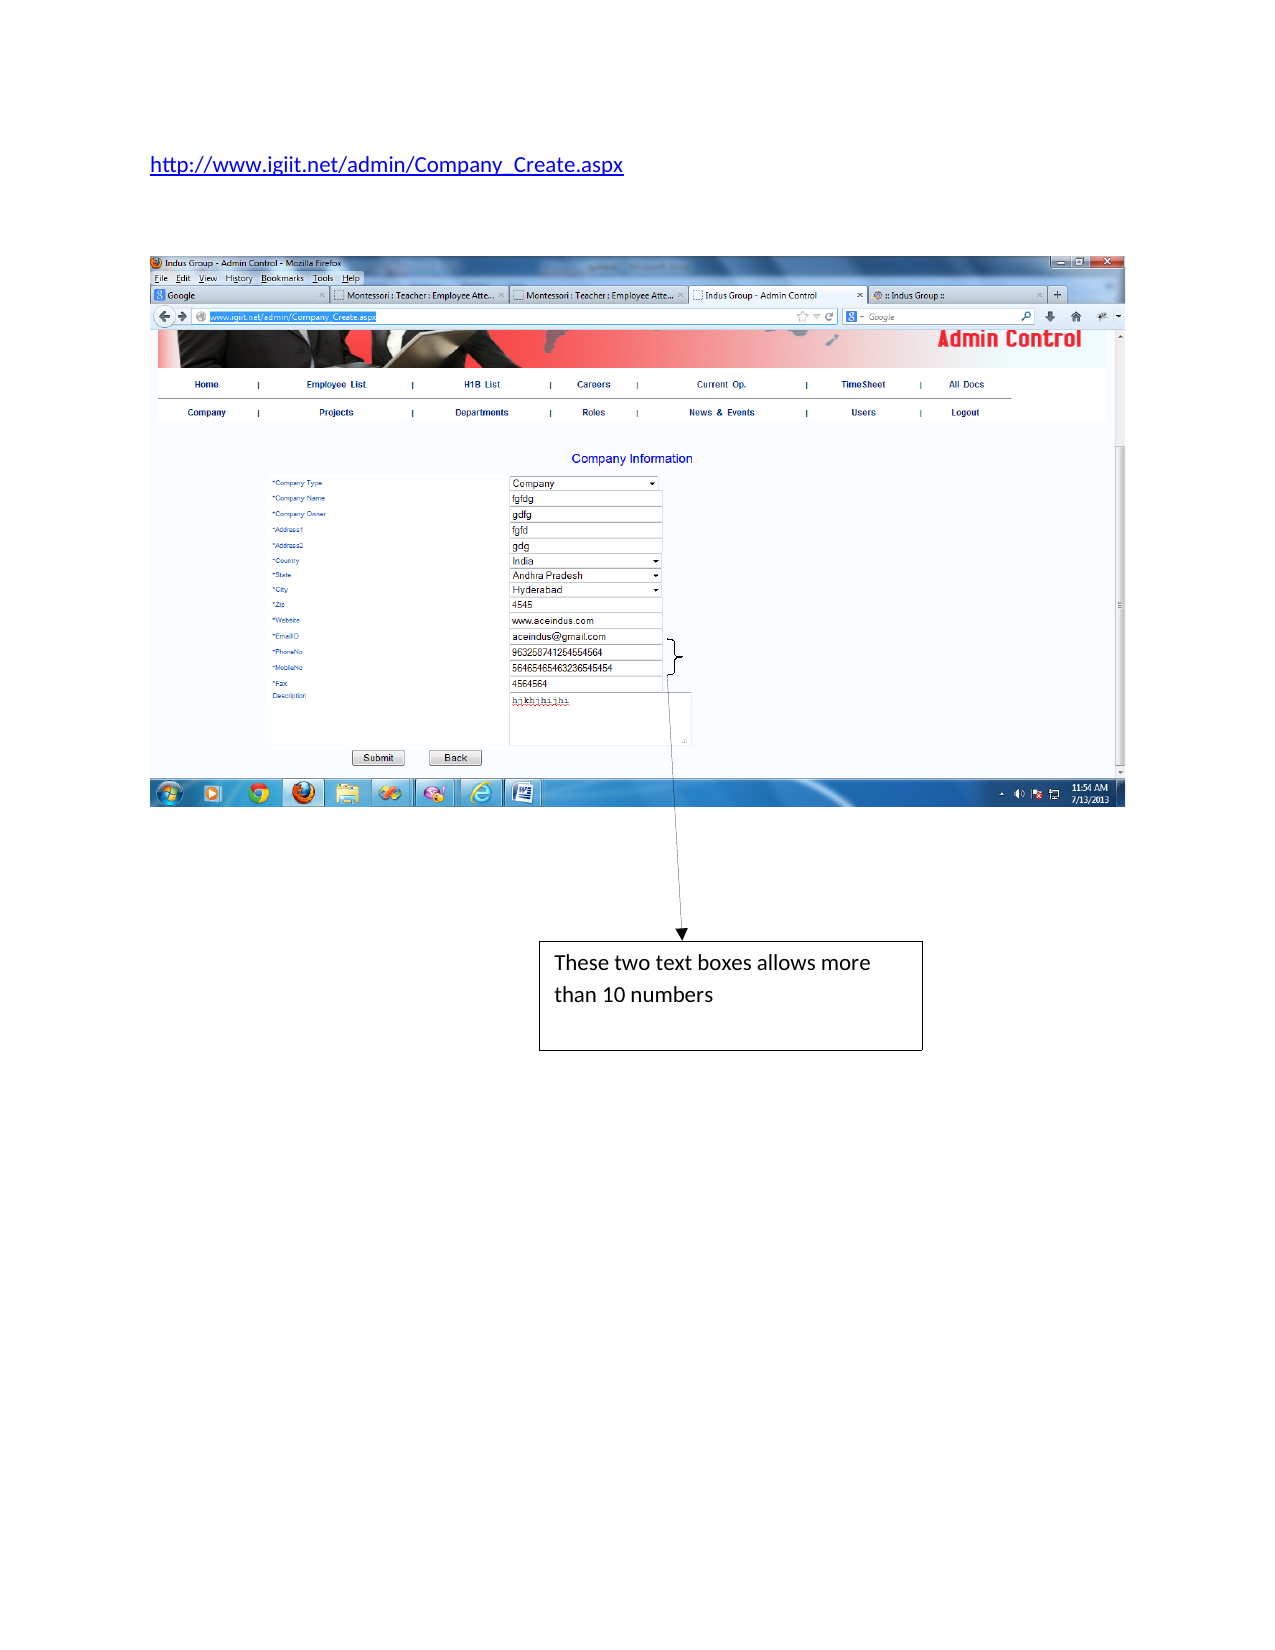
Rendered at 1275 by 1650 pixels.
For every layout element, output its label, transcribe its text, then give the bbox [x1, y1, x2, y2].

text http://www.igiit.net/admin/Company_Create.aspx [150, 150, 1125, 178]
picture [150, 256, 1125, 807]
